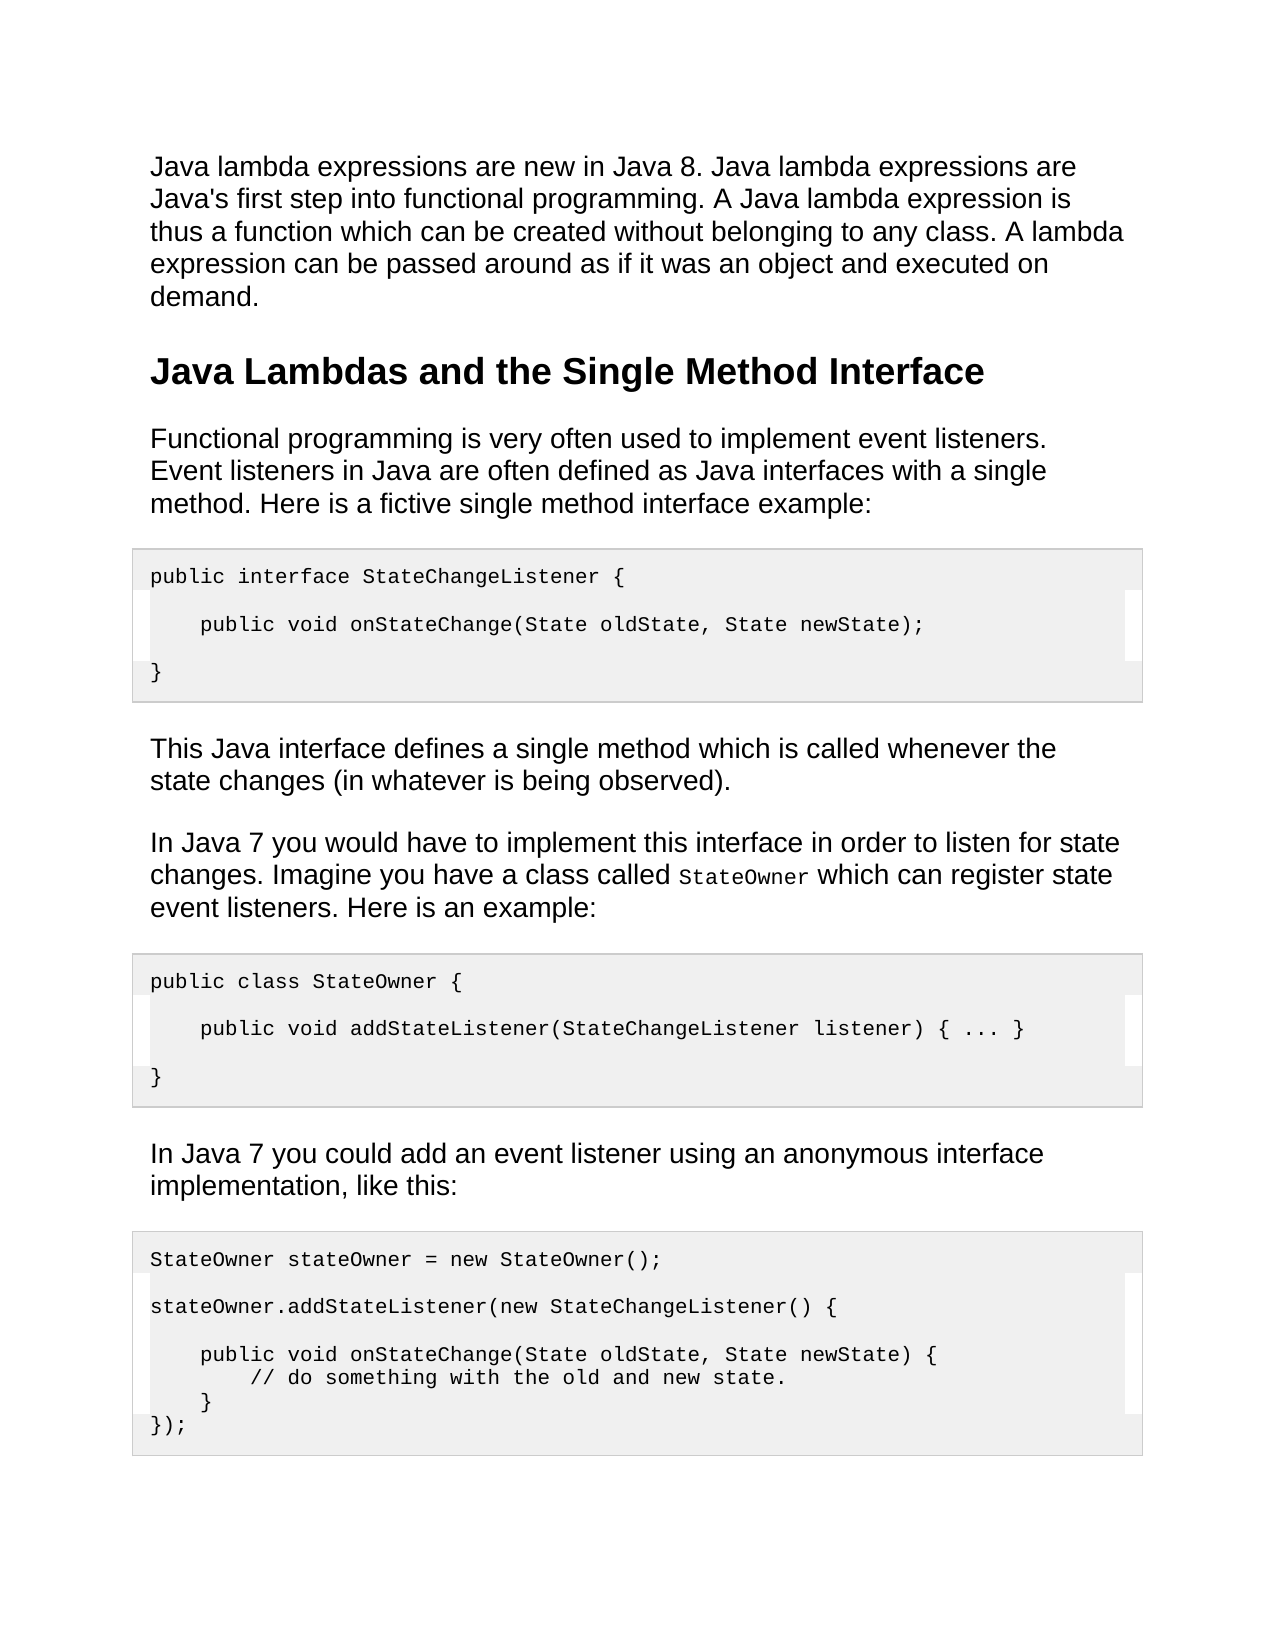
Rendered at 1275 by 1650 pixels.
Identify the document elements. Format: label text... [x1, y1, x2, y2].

text public interface StateChangeListener { [133, 550, 1142, 590]
text In Java 7 you could add an event listener using an anonymous interface implementation, like this: [150, 1137, 1125, 1202]
text public void addStateListener(StateChangeListener listener) { ... } [150, 1018, 1125, 1042]
text public class StateOwner { [133, 955, 1142, 995]
text stateOwner.addStateListener(new StateChangeListener() { [150, 1296, 1125, 1320]
text public void onStateChange(State oldState, State newState); [150, 614, 1125, 637]
text // do something with the old and new state. [150, 1367, 1125, 1391]
text In Java 7 you would have to implement this interface in order to listen for state changes. Imagine you have a class called StateOwner which can register state event listeners. Here is an example: [150, 826, 1125, 924]
text This Java interface defines a single method which is called whenever the state changes (in whatever is being observed). [150, 732, 1125, 797]
text } [133, 643, 1142, 701]
text } [133, 1047, 1142, 1106]
text }); [133, 1396, 1142, 1455]
text Java lambda expressions are new in Java 8. Java lambda expressions are Java's first step into functional programming. A Java lambda expression is thus a function which can be created without belonging to any class. A lambda expression can be passed around as if it was an object and executed on demand. [150, 150, 1125, 312]
text public void onStateChange(State oldState, State newState) { [150, 1343, 1125, 1367]
text Functional programming is very often used to implement event listeners. Event listeners in Java are often defined as Java interfaces with a single method. Here is a fictive single method interface example: [150, 422, 1125, 519]
text StateOwner stateOwner = new StateOwner(); [133, 1232, 1142, 1273]
subtitle Java Lambdas and the Single Method Interface [150, 349, 1125, 393]
